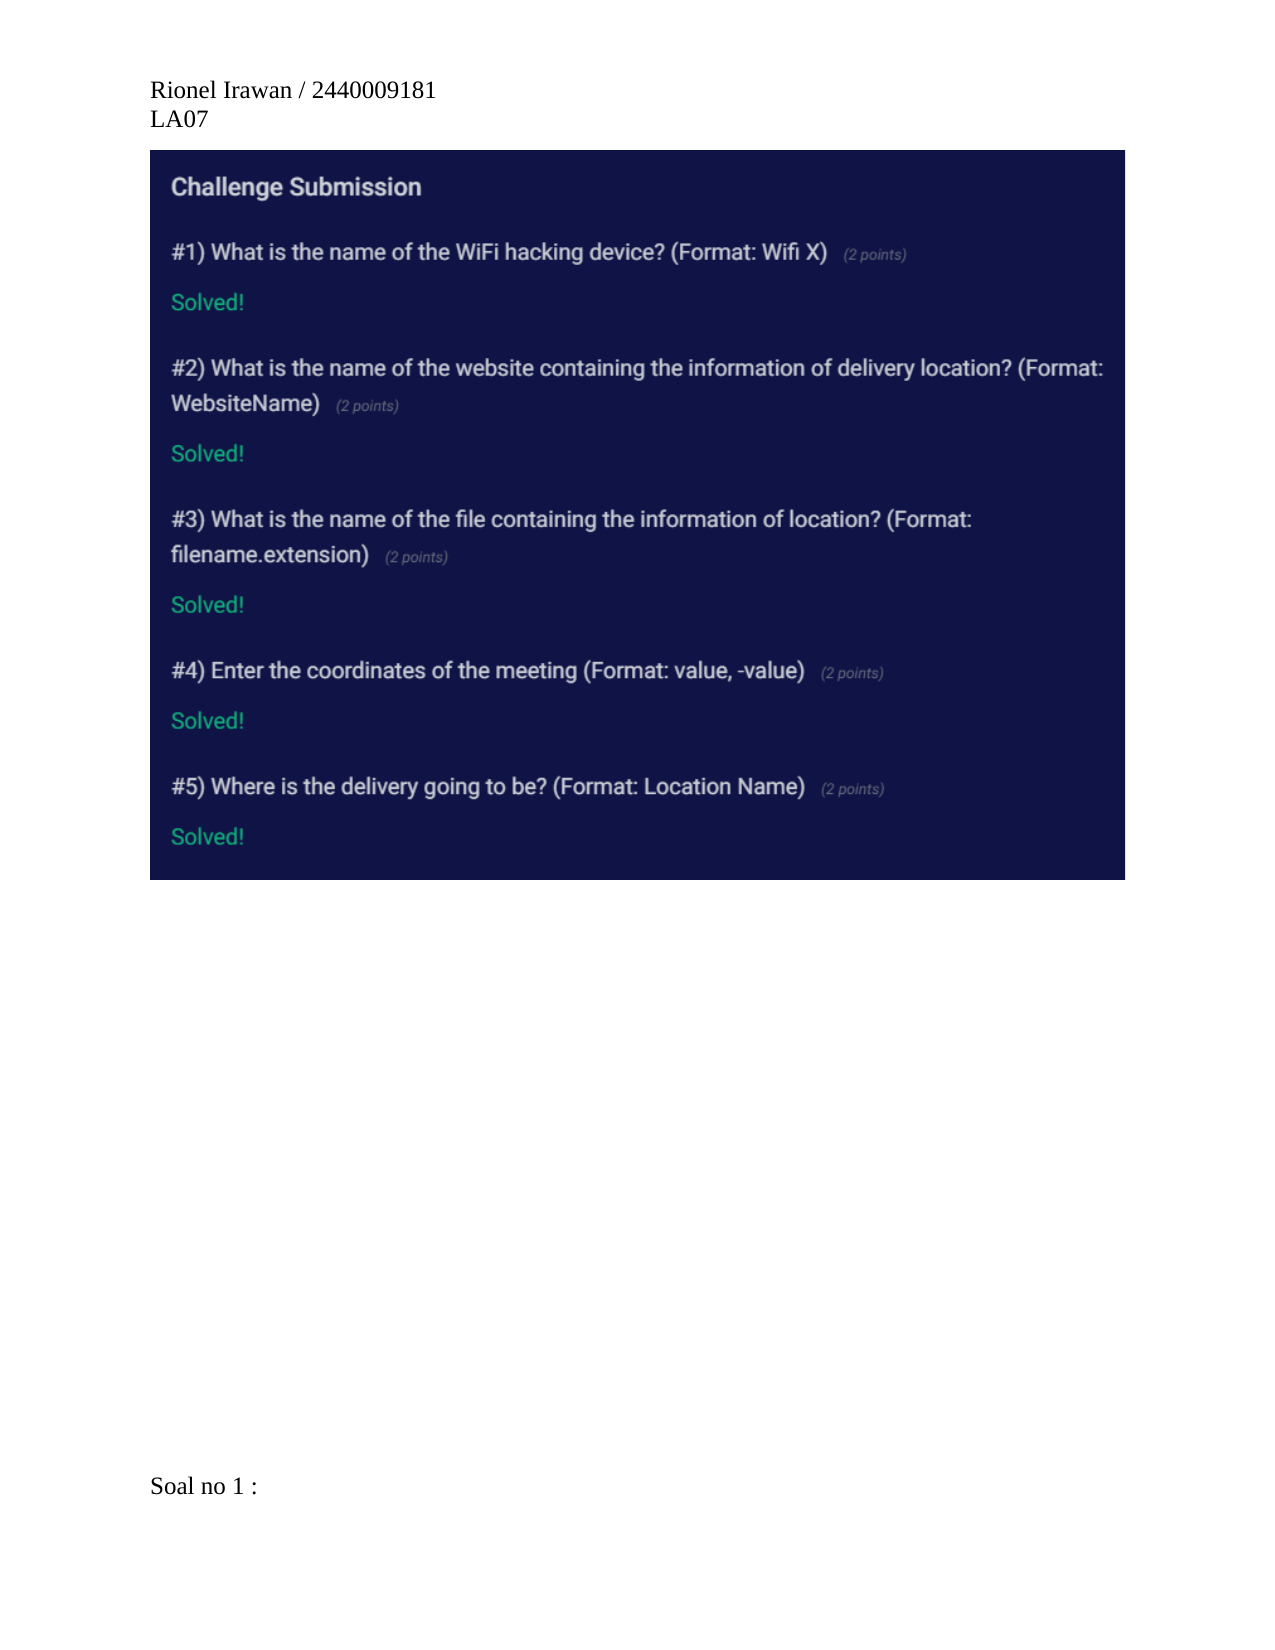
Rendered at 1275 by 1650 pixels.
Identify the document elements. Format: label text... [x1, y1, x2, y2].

text Soal no 1 : [150, 1471, 1125, 1500]
picture [150, 150, 1125, 880]
